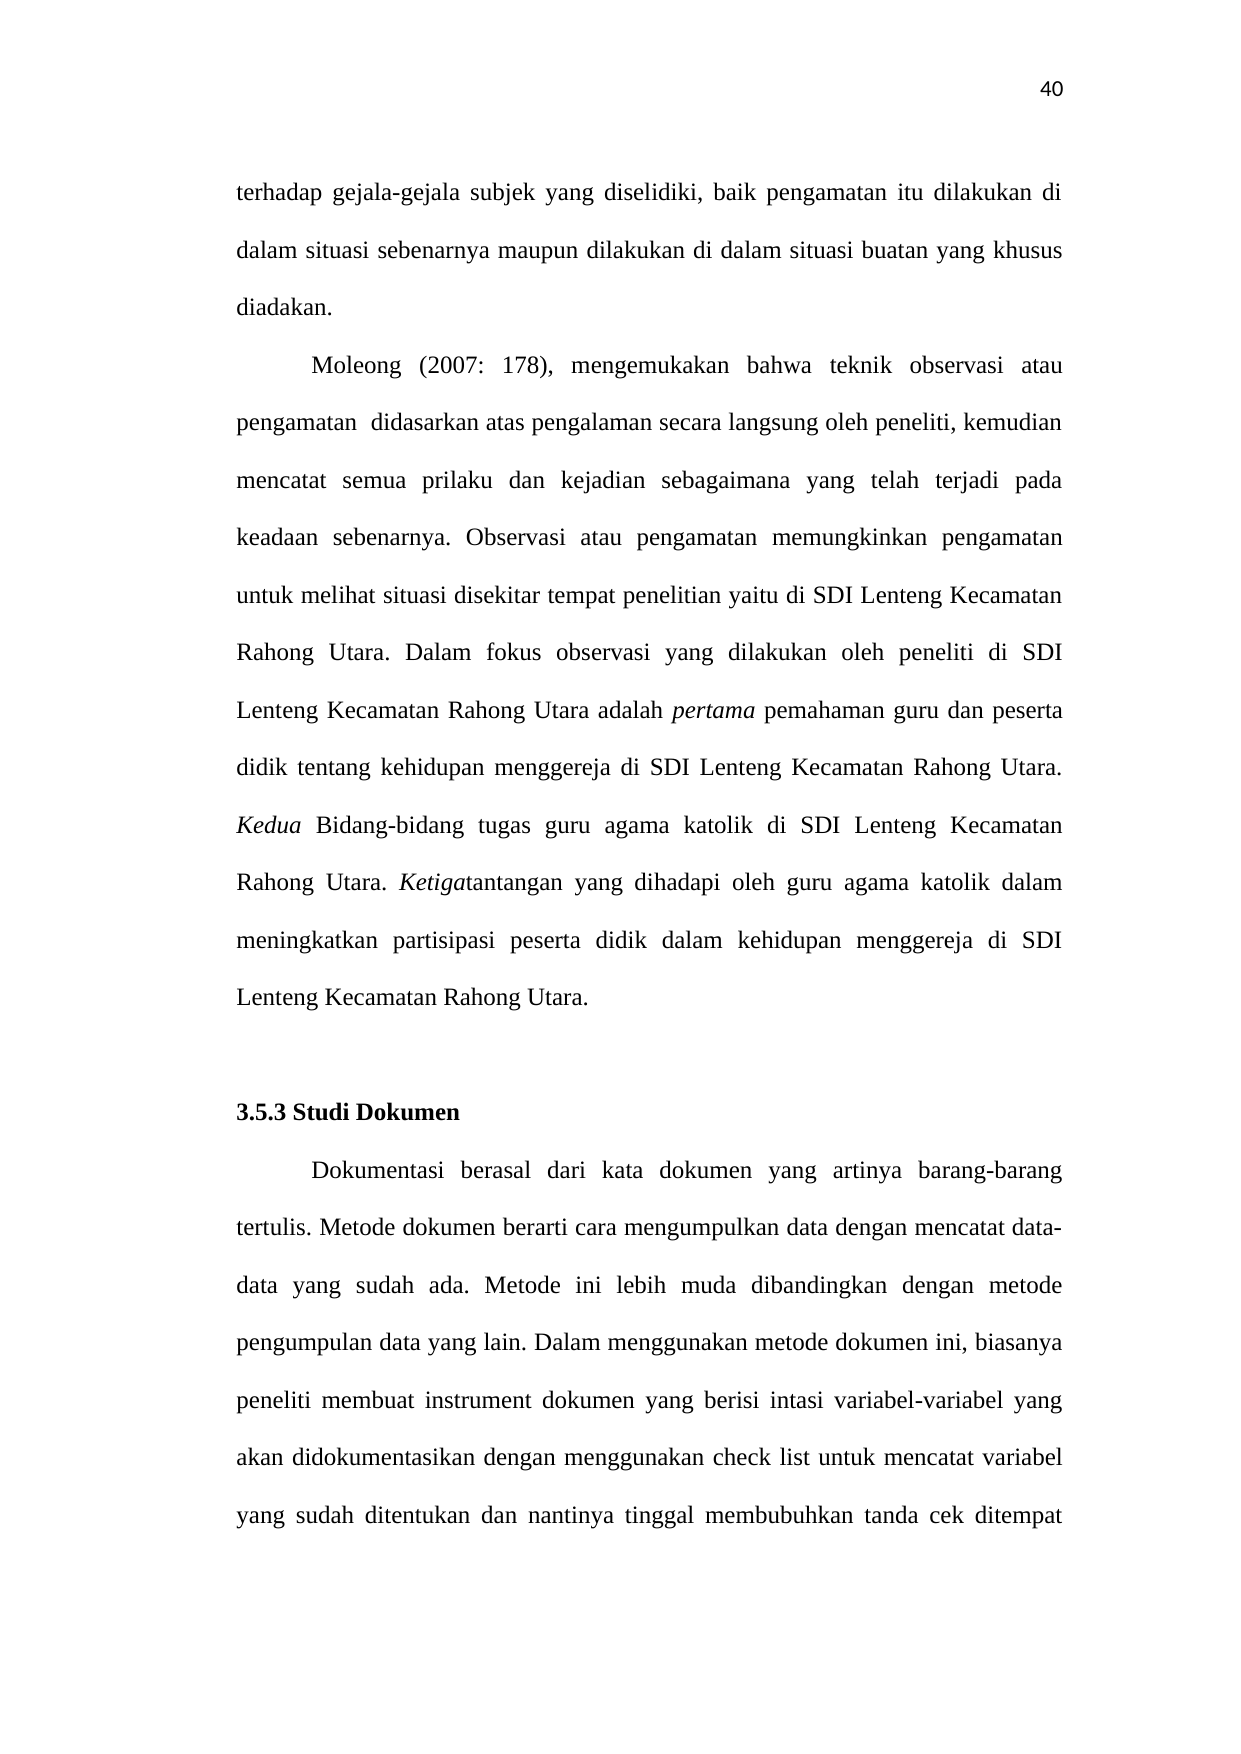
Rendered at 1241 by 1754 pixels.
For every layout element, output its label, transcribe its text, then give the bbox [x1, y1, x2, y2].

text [236, 1155, 1063, 1528]
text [236, 177, 1063, 321]
text Moleong (2007: 178), mengemukakan bahwa teknik observasi atau pengamatan didasarkan atas pengalaman secara langsung oleh peneliti, kemudian mencatat semua prilaku dan kejadian sebagaimana yang telah terjadi pada keadaan sebenarnya. Observasi atau pengamatan memungkinkan pengamatan untuk melihat situasi disekitar tempat penelitian yaitu di SDI Lenteng Kecamatan Rahong Utara. Dalam fokus observasi yang dilakukan oleh peneliti di SDI Lenteng Kecamatan Rahong Utara adalah pertama pemahaman guru dan peserta didik tentang kehidupan menggereja di SDI Lenteng Kecamatan Rahong Utara. Kedua Bidang-bidang tugas guru agama katolik di SDI Lenteng Kecamatan Rahong Utara. Ketigatantangan yang dihadapi oleh guru agama katolik dalam meningkatkan partisipasi peserta didik dalam kehidupan menggereja di SDI Lenteng Kecamatan Rahong Utara. [236, 350, 1063, 1011]
text 3.5.3 Studi Dokumen [236, 1097, 1063, 1126]
